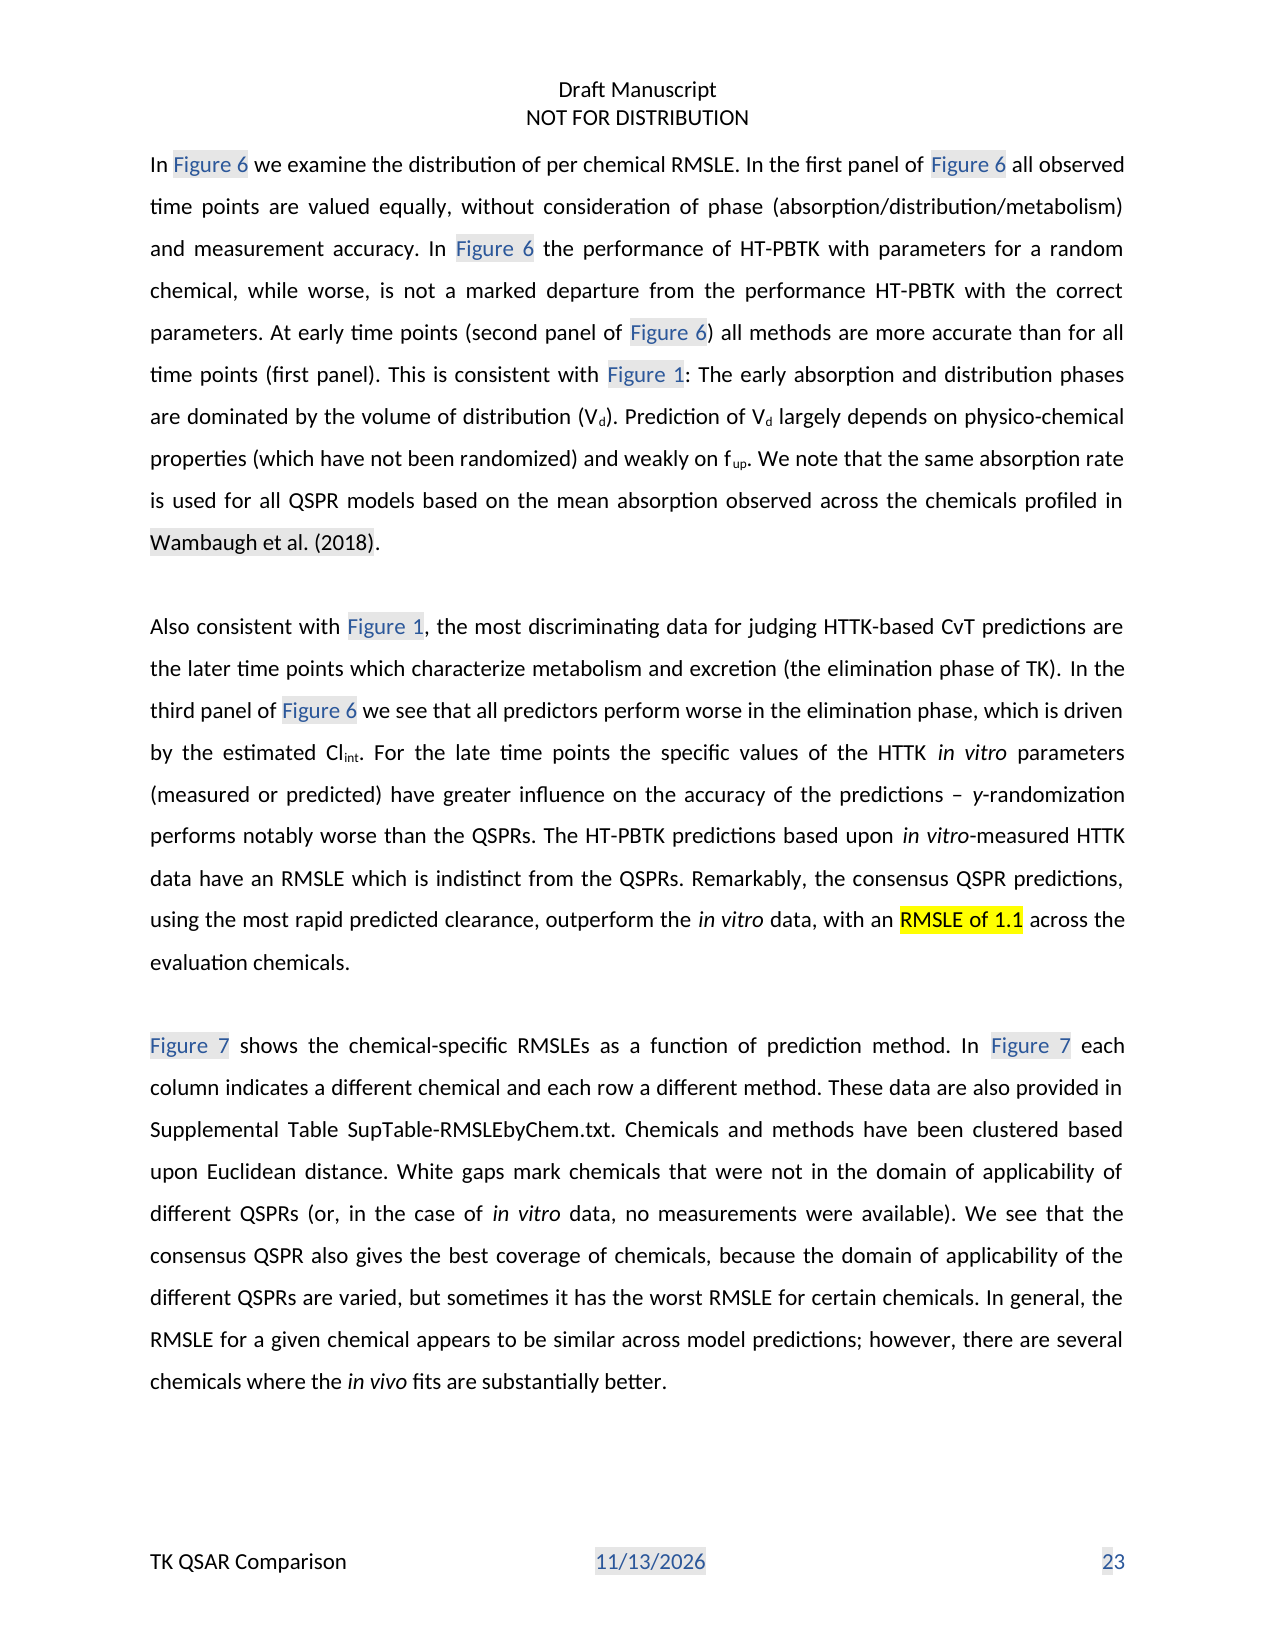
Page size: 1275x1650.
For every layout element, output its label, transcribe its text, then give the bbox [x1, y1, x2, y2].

text In Figure 6 we examine the distribution of per chemical RMSLE. In the first panel of Figure 6 all observed time points are valued equally, without consideration of phase (absorption/distribution/metabolism) and measurement accuracy. In Figure 6 the performance of HT-PBTK with parameters for a random chemical, while worse, is not a marked departure from the performance HT-PBTK with the correct parameters. At early time points (second panel of Figure 6) all methods are more accurate than for all time points (first panel). This is consistent with Figure 1: The early absorption and distribution phases are dominated by the volume of distribution (Vd). Prediction of Vd largely depends on physico-chemical properties (which have not been randomized) and weakly on fup. We note that the same absorption rate is used for all QSPR models based on the mean absorption observed across the chemicals profiled in Wambaugh et al. (2018). [150, 150, 1125, 556]
text Also consistent with Figure 1, the most discriminating data for judging HTTK-based CvT predictions are the later time points which characterize metabolism and excretion (the elimination phase of TK). In the third panel of Figure 6 we see that all predictors perform worse in the elimination phase, which is driven by the estimated Clint. For the late time points the specific values of the HTTK in vitro parameters (measured or predicted) have greater influence on the accuracy of the predictions – y-randomization performs notably worse than the QSPRs. The HT-PBTK predictions based upon in vitro-measured HTTK data have an RMSLE which is indistinct from the QSPRs. Remarkably, the consensus QSPR predictions, using the most rapid predicted clearance, outperform the in vitro data, with an RMSLE of 1.1 across the evaluation chemicals. [150, 612, 1125, 976]
text Figure 7 shows the chemical-specific RMSLEs as a function of prediction method. In Figure 7 each column indicates a different chemical and each row a different method. These data are also provided in Supplemental Table SupTable-RMSLEbyChem.txt. Chemicals and methods have been clustered based upon Euclidean distance. White gaps mark chemicals that were not in the domain of applicability of different QSPRs (or, in the case of in vitro data, no measurements were available). We see that the consensus QSPR also gives the best coverage of chemicals, because the domain of applicability of the different QSPRs are varied, but sometimes it has the worst RMSLE for certain chemicals. In general, the RMSLE for a given chemical appears to be similar across model predictions; however, there are several chemicals where the in vivo fits are substantially better. [150, 1032, 1125, 1395]
